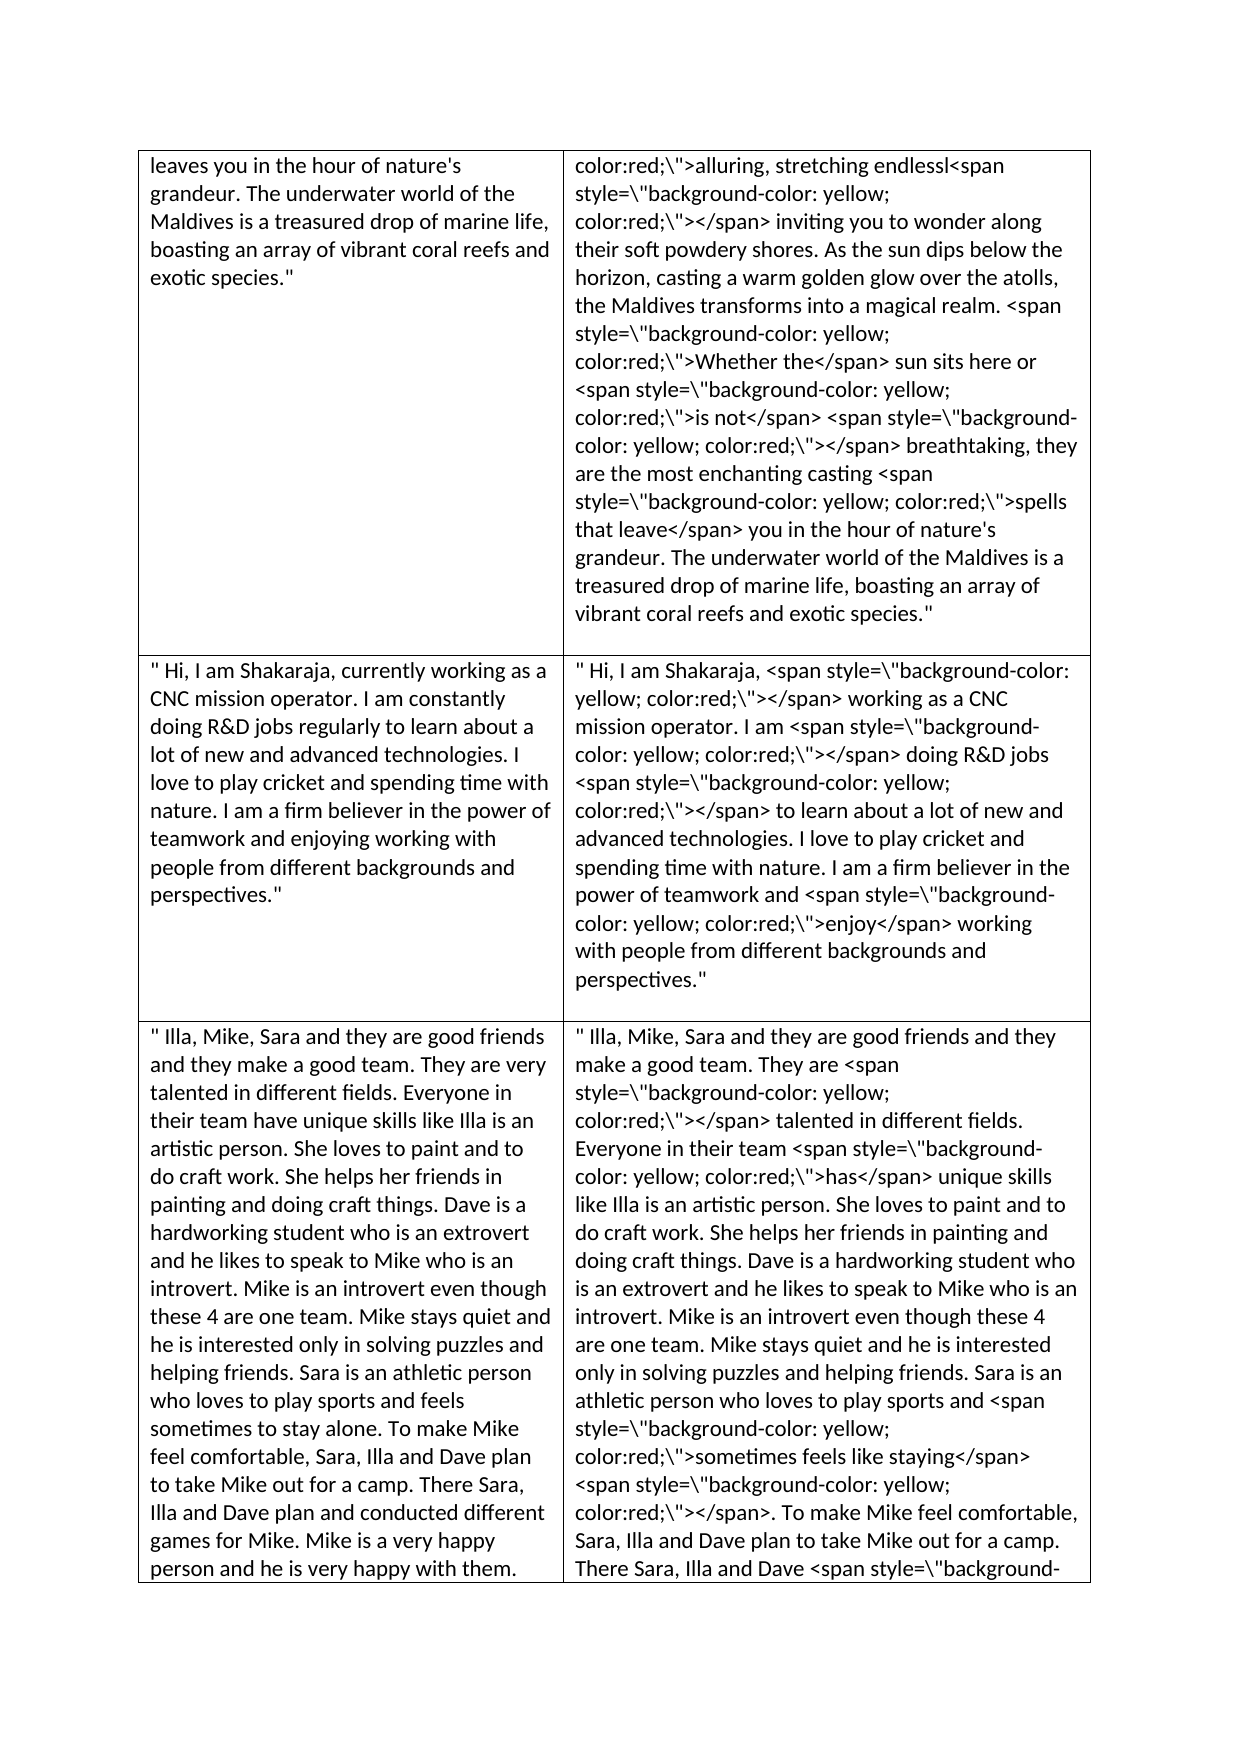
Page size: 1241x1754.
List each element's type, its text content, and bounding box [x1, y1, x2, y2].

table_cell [139, 1022, 563, 1582]
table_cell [564, 1022, 1090, 1582]
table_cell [564, 151, 1090, 655]
table_cell " Hi, I am Shakaraja, <span style=\"background-color: yellow; color:red;\"></span> working as a CNC mission operator. I am <span style=\"background-color: yellow; color:red;\"></span> doing R&D jobs <span style=\"background-color: yellow; color:red;\"></span> to learn about a lot of new and advanced technologies. I love to play cricket and spending time with nature. I am a firm believer in the power of teamwork and <span style=\"background-color: yellow; color:red;\">enjoy</span> working with people from different backgrounds and perspectives." [564, 656, 1090, 1021]
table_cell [139, 151, 563, 655]
table_cell " Hi, I am Shakaraja, currently working as a CNC mission operator. I am constantly doing R&D jobs regularly to learn about a lot of new and advanced technologies. I love to play cricket and spending time with nature. I am a firm believer in the power of teamwork and enjoying working with people from different backgrounds and perspectives." [139, 656, 563, 1021]
